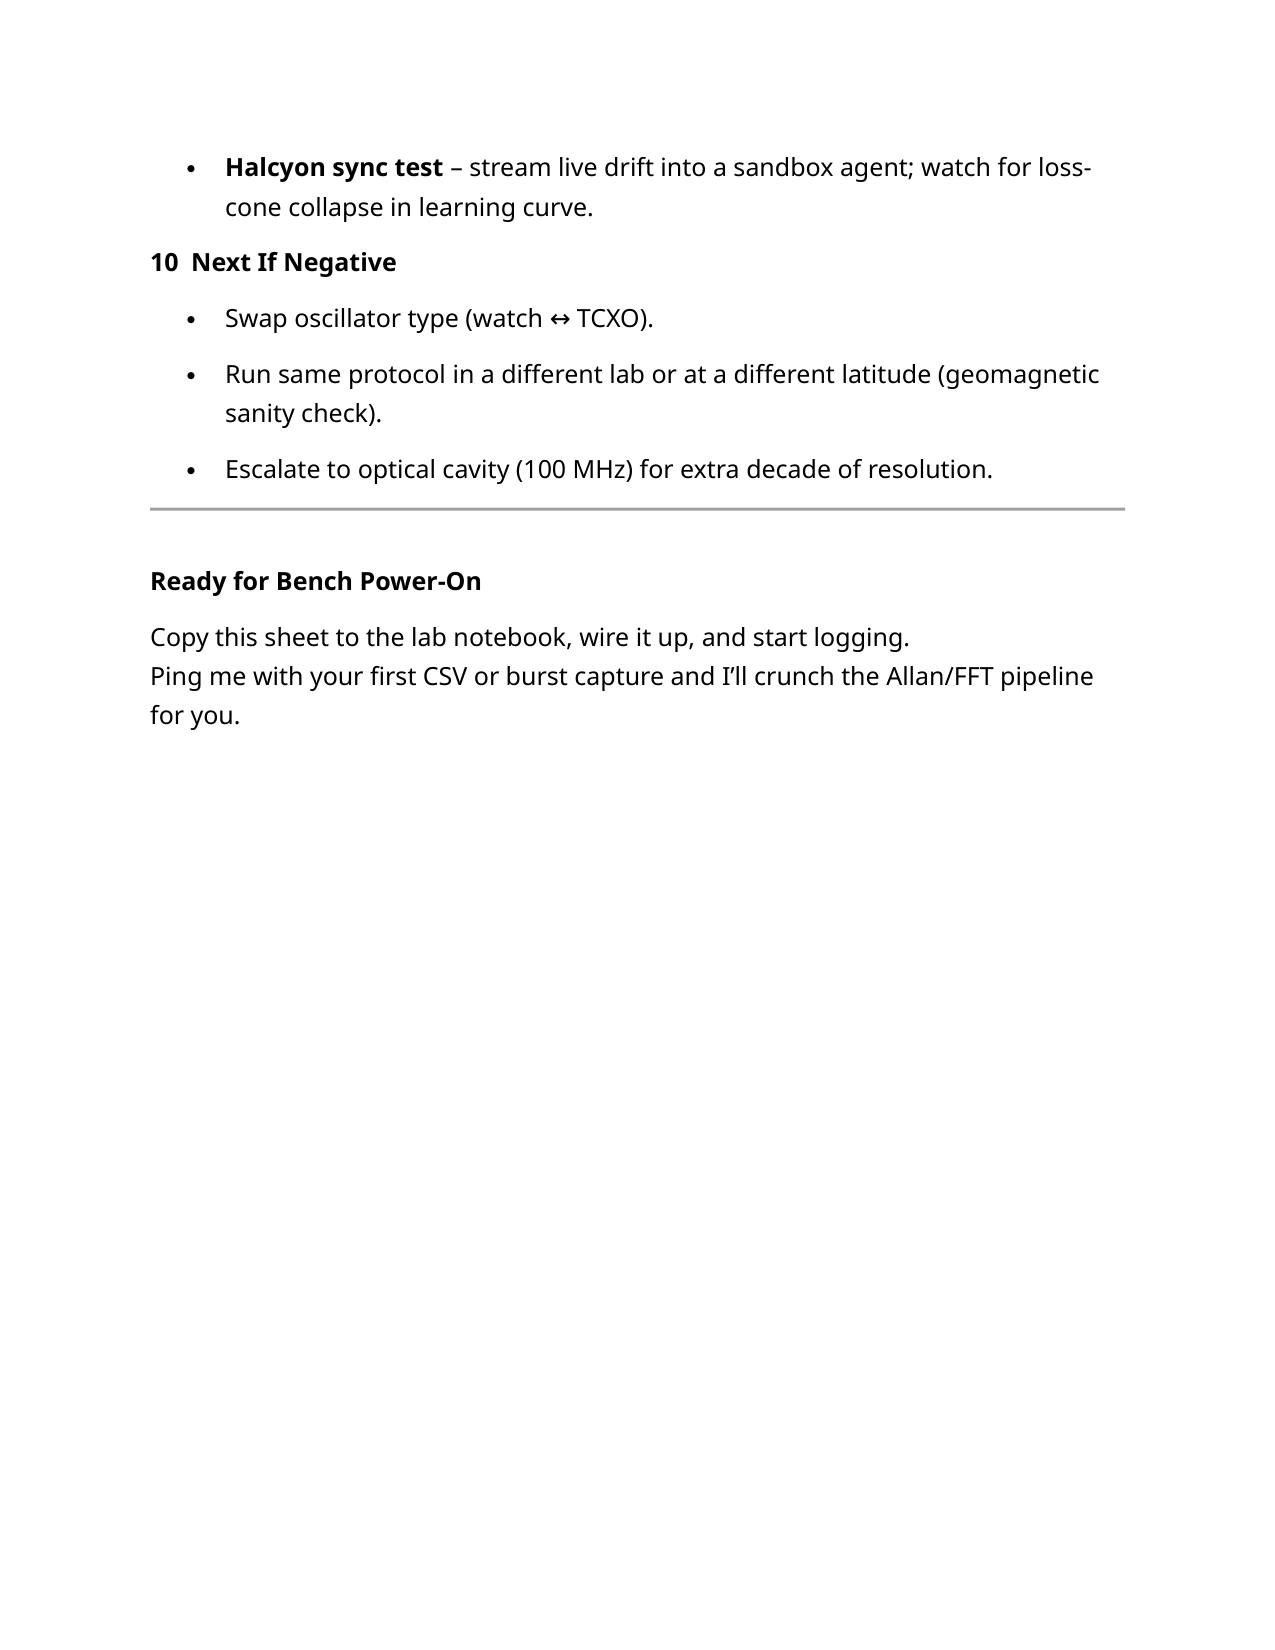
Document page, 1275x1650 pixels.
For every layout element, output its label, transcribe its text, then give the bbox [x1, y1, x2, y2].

list Swap oscillator type (watch ↔ TCXO). [187, 301, 1125, 335]
text 10 Next If Negative [150, 245, 1125, 279]
list Escalate to optical cavity (100 MHz) for extra decade of resolution. [187, 452, 1125, 486]
list Halcyon sync test – stream live drift into a sandbox agent; watch for loss-cone collapse in learning curve. [187, 150, 1125, 223]
text Copy this sheet to the lab notebook, wire it up, and start logging. Ping me with your first CSV or burst capture and I’ll crunch the Allan/FFT pipeline for you. [150, 619, 1125, 732]
list Run same protocol in a different lab or at a different latitude (geomagnetic sanity check). [187, 357, 1125, 430]
text Ready for Bench Power-On [150, 563, 1125, 597]
